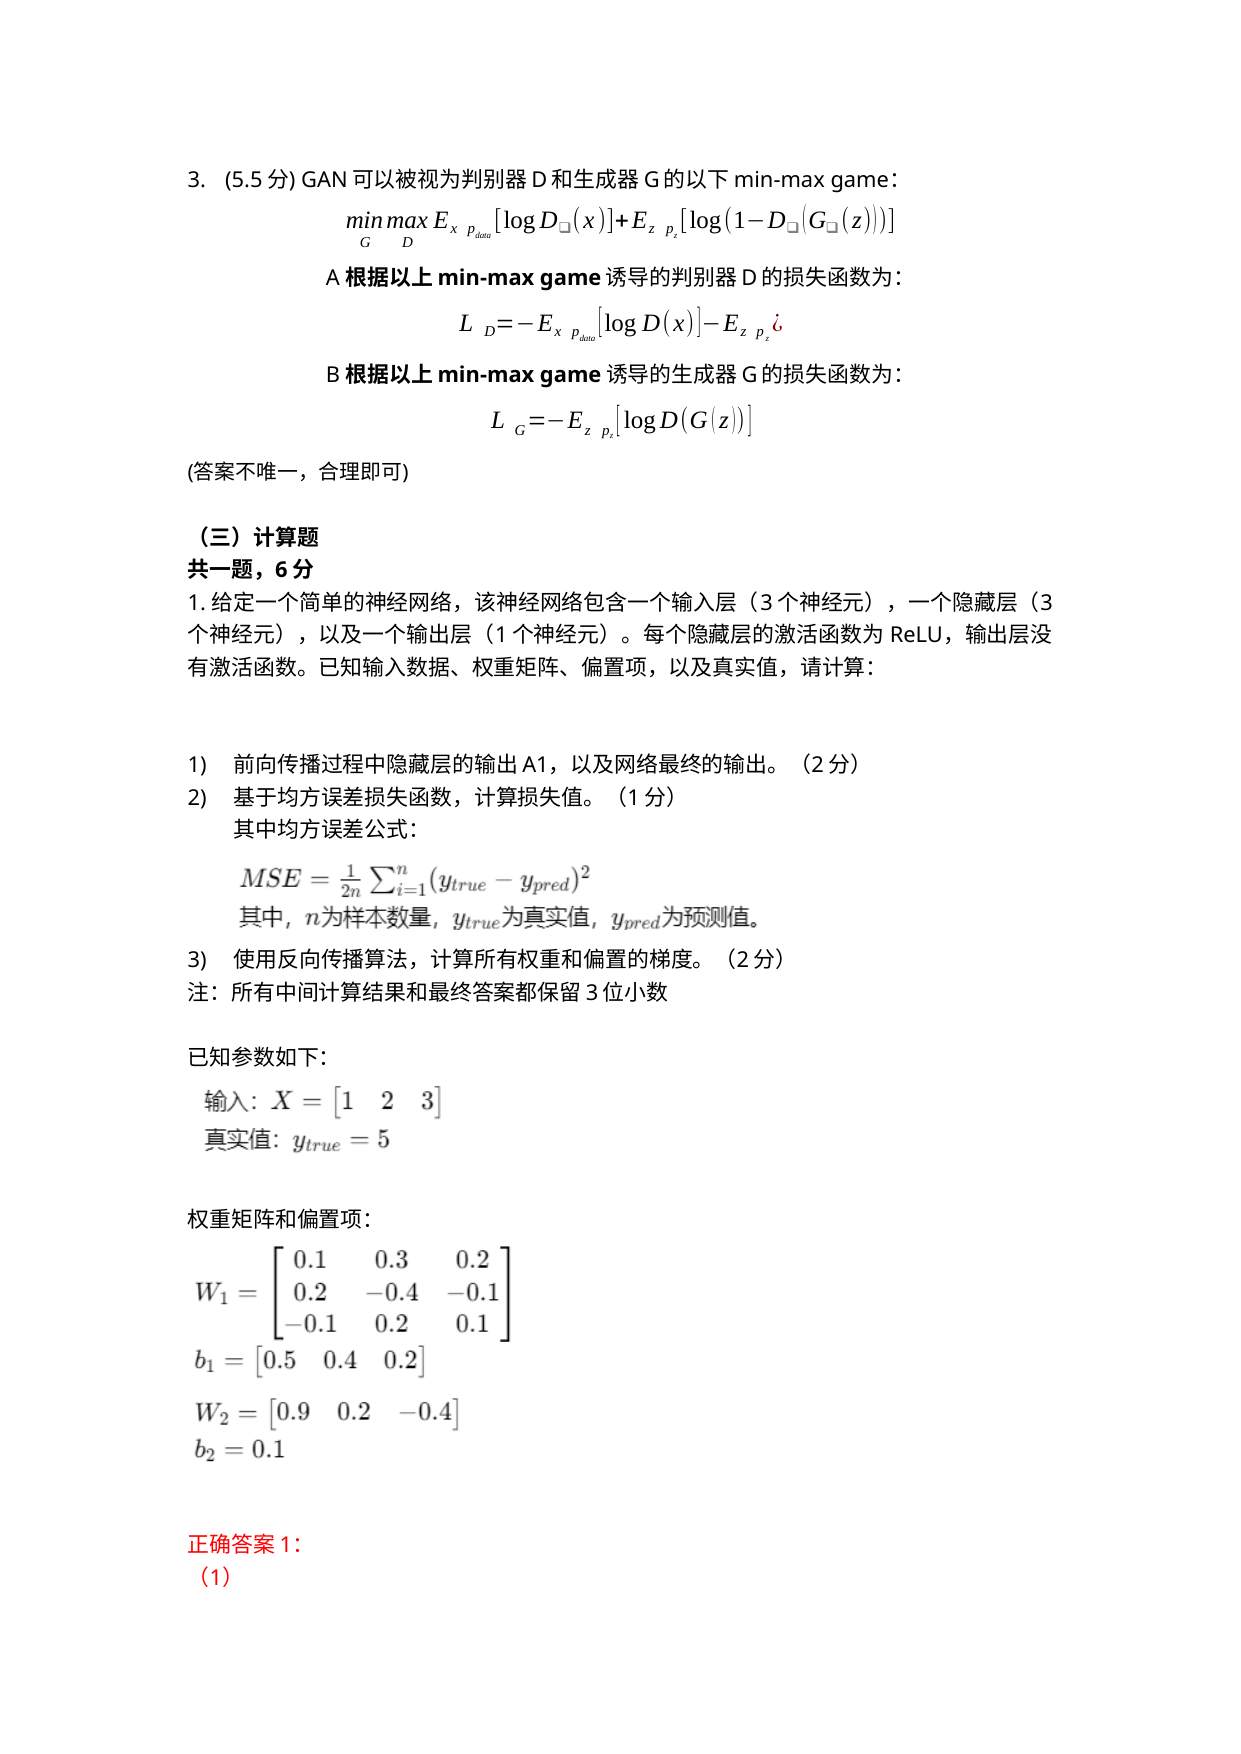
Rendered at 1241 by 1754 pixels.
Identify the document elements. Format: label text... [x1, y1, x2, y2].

picture [187, 1072, 452, 1160]
text 共一题，6分 [187, 552, 1053, 584]
text （1） [187, 1559, 1053, 1592]
list 使用反向传播算法，计算所有权重和偏置的梯度。（2分） [187, 942, 1053, 974]
text A 根据以上min-max game诱导的判别器D的损失函数为： [187, 259, 1053, 357]
list 基于均方误差损失函数，计算损失值。（1分） [187, 779, 1053, 812]
list 其中均方误差公式： [233, 812, 1053, 844]
text 1. 给定一个简单的神经网络，该神经网络包含一个输入层（3个神经元），一个隐藏层（3个神经元），以及一个输出层（1个神经元）。每个隐藏层的激活函数为ReLU，输出层没有激活函数。已知输入数据、权重矩阵、偏置项，以及真实值，请计算： [187, 584, 1053, 682]
picture [233, 844, 765, 930]
text 正确答案1： [187, 1527, 1053, 1559]
text 已知参数如下： [187, 1039, 1053, 1072]
text 注：所有中间计算结果和最终答案都保留3位小数 [187, 974, 1053, 1007]
text B 根据以上min-max game诱导的生成器G的损失函数为： [187, 357, 1053, 454]
text (答案不唯一，合理即可) [187, 454, 1053, 487]
list 前向传播过程中隐藏层的输出A1，以及网络最终的输出。（2分） [187, 747, 1053, 779]
text （三）计算题 [187, 519, 1053, 552]
text 权重矩阵和偏置项： [187, 1202, 1053, 1234]
list (5.5分) GAN可以被视为判别器D和生成器G的以下min-max game： [187, 162, 1053, 194]
picture [187, 1234, 523, 1470]
